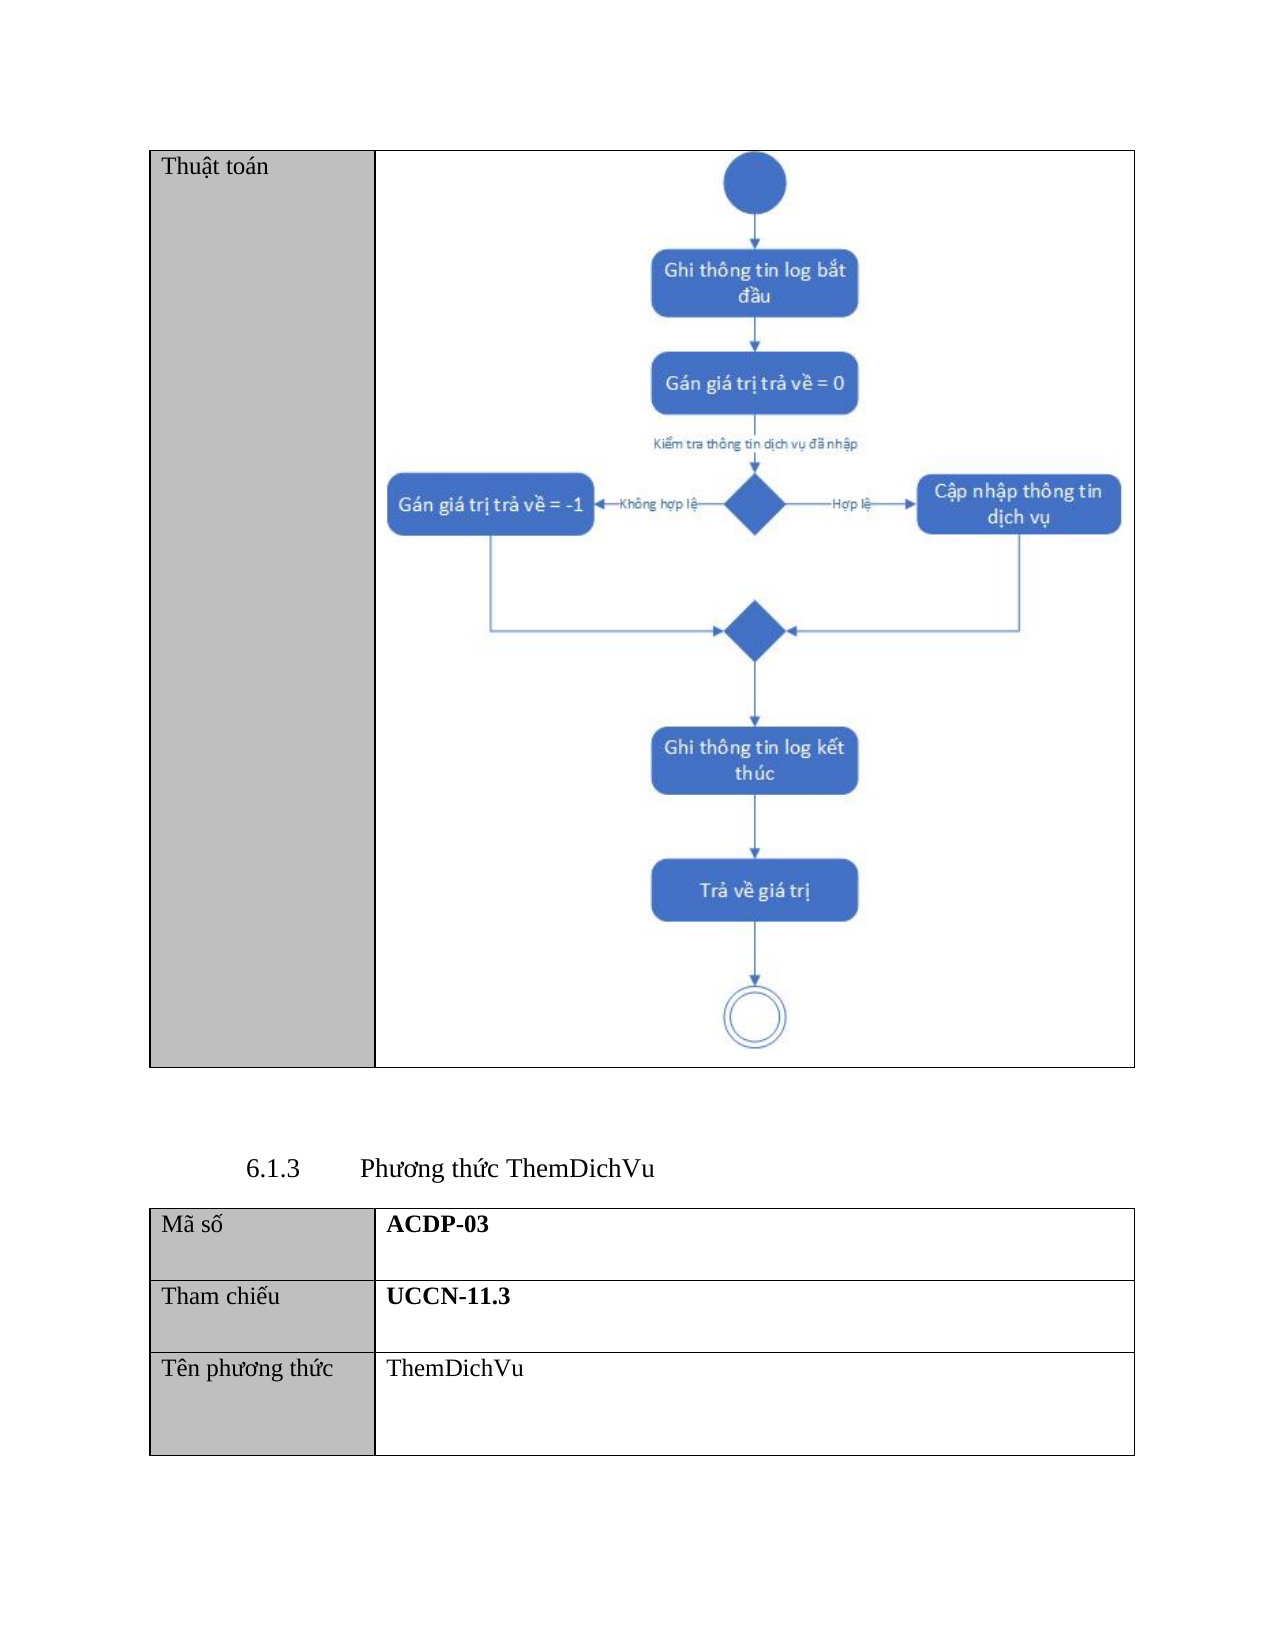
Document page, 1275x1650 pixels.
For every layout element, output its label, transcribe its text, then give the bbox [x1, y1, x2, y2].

list Phương thức ThemDichVu [300, 1152, 1125, 1183]
table_cell [376, 151, 1134, 1067]
table_cell UCCN-11.3 [376, 1281, 1134, 1352]
table_cell Tên phương thức [151, 1353, 374, 1455]
picture [386, 151, 1124, 1050]
table_cell Tham chiếu [151, 1281, 374, 1352]
table_header ACDP-03 [376, 1209, 1134, 1280]
table_cell ThemDichVu [376, 1353, 1134, 1455]
table_header Mã số [151, 1209, 374, 1280]
table_cell Thuật toán [151, 151, 374, 1067]
